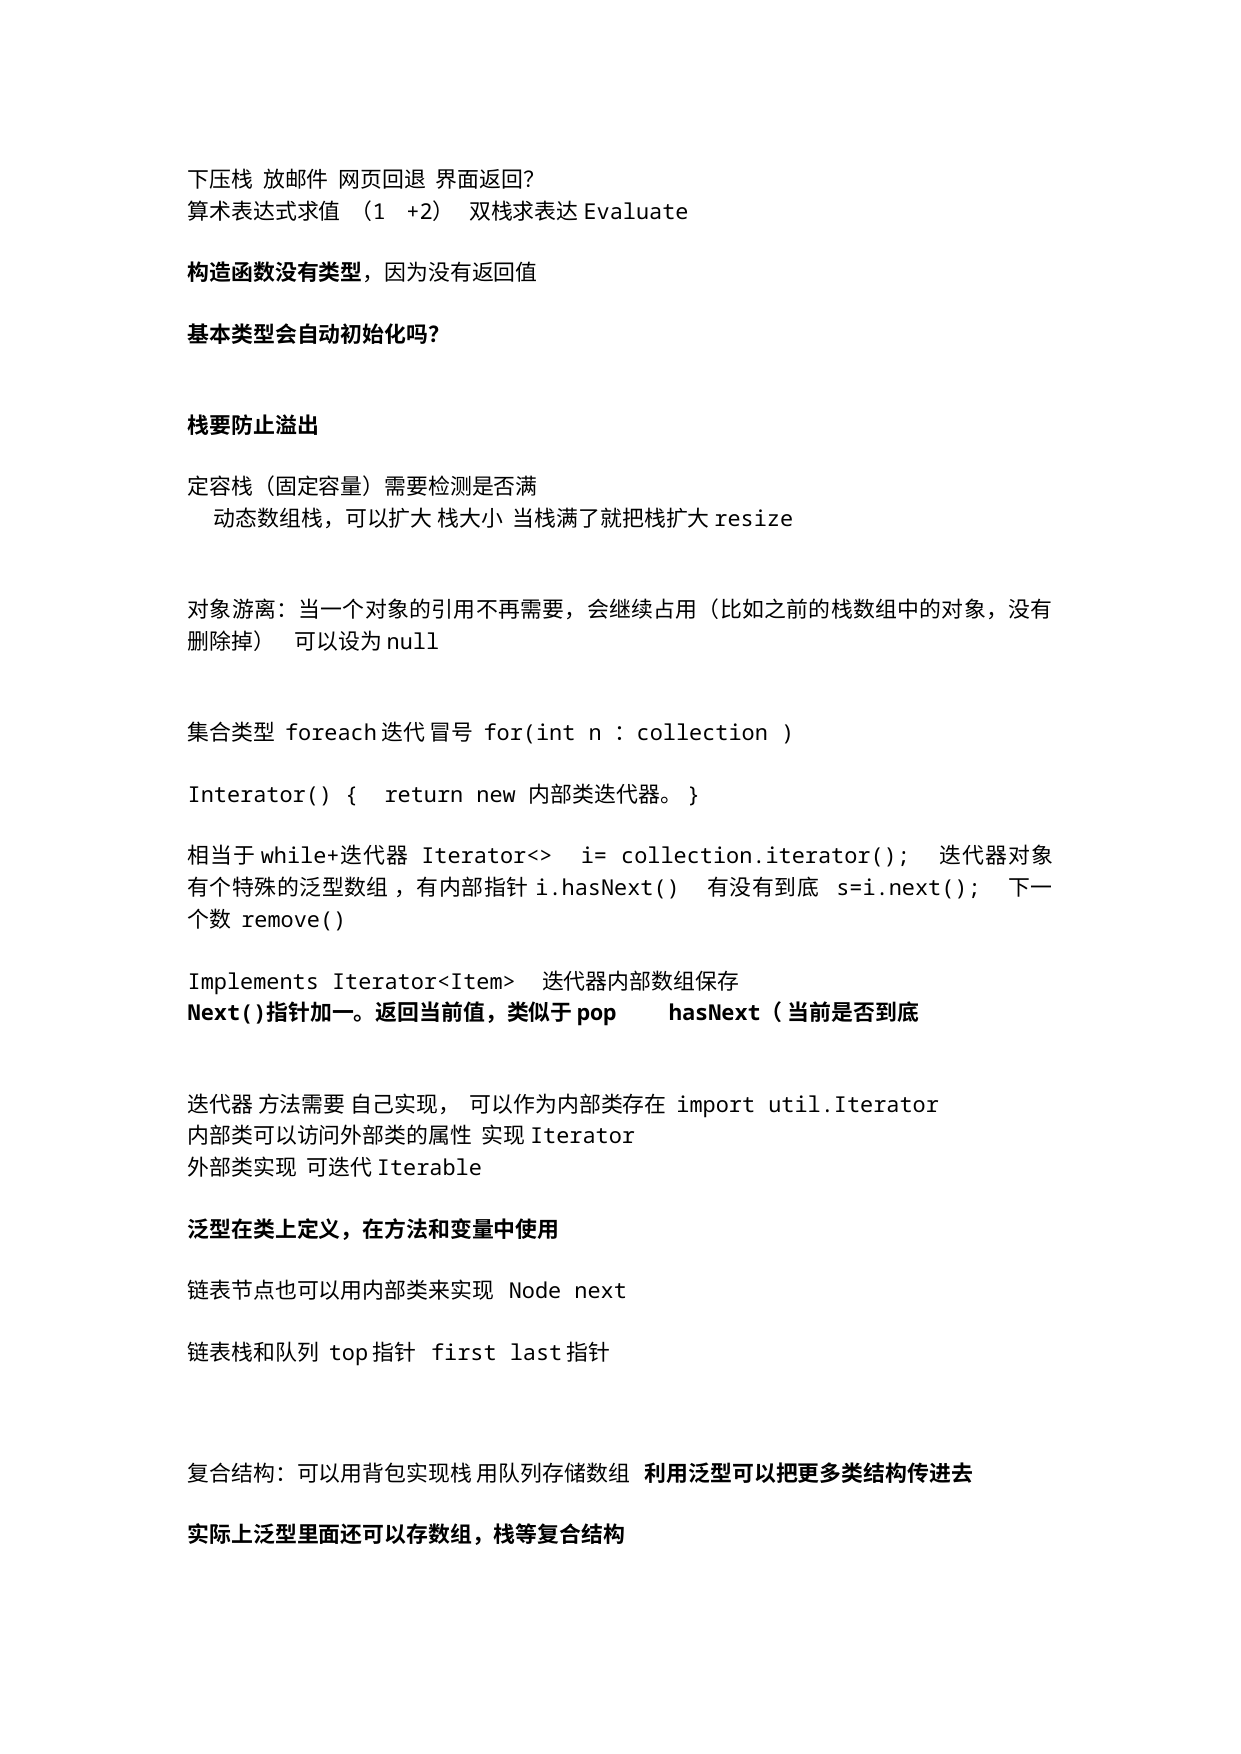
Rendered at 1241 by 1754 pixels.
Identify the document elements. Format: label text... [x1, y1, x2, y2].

text 链表栈和队列 top指针 first last指针 [187, 1335, 1053, 1367]
text 泛型在类上定义，在方法和变量中使用 [187, 1212, 1053, 1243]
text 相当于while+迭代器 Iterator<> i= collection.iterator(); 迭代器对象有个特殊的泛型数组 ，有内部指针 i.hasNext() 有没有到底 s=i.next(); 下一个数 remove() [187, 838, 1053, 934]
text 外部类实现 可迭代Iterable [187, 1150, 1053, 1182]
text 基本类型会自动初始化吗？ [187, 317, 1053, 348]
text Next()指针加一。返回当前值，类似于pop hasNext（ 当前是否到底 [187, 995, 1053, 1027]
text 栈要防止溢出 [187, 408, 1053, 439]
text 迭代器 方法需要 自己实现， 可以作为内部类存在 import util.Iterator [187, 1087, 1053, 1118]
text 内部类可以访问外部类的属性 实现Iterator [187, 1118, 1053, 1150]
text 下压栈 放邮件 网页回退 界面返回？ [187, 162, 1053, 194]
text 构造函数没有类型，因为没有返回值 [187, 255, 1053, 287]
text 对象游离：当一个对象的引用不再需要，会继续占用（比如之前的栈数组中的对象，没有删除掉） 可以设为null [187, 592, 1053, 656]
text 算术表达式求值 （1 +2） 双栈求表达 Evaluate [187, 194, 1053, 225]
text Interator() { return new 内部类迭代器。 } [187, 777, 1053, 809]
text 实际上泛型里面还可以存数组，栈等复合结构 [187, 1517, 1053, 1549]
text 动态数组栈，可以扩大 栈大小 当栈满了就把栈扩大resize [187, 501, 1053, 533]
text 链表节点也可以用内部类来实现 Node next [187, 1273, 1053, 1305]
text 集合类型 foreach迭代 冒号 for(int n ：collection ) [187, 715, 1053, 747]
text 复合结构：可以用背包实现栈 用队列存储数组 利用泛型可以把更多类结构传进去 [187, 1456, 1053, 1488]
text Implements Iterator<Item> 迭代器内部数组保存 [187, 964, 1053, 995]
text 定容栈（固定容量）需要检测是否满 [187, 469, 1053, 501]
